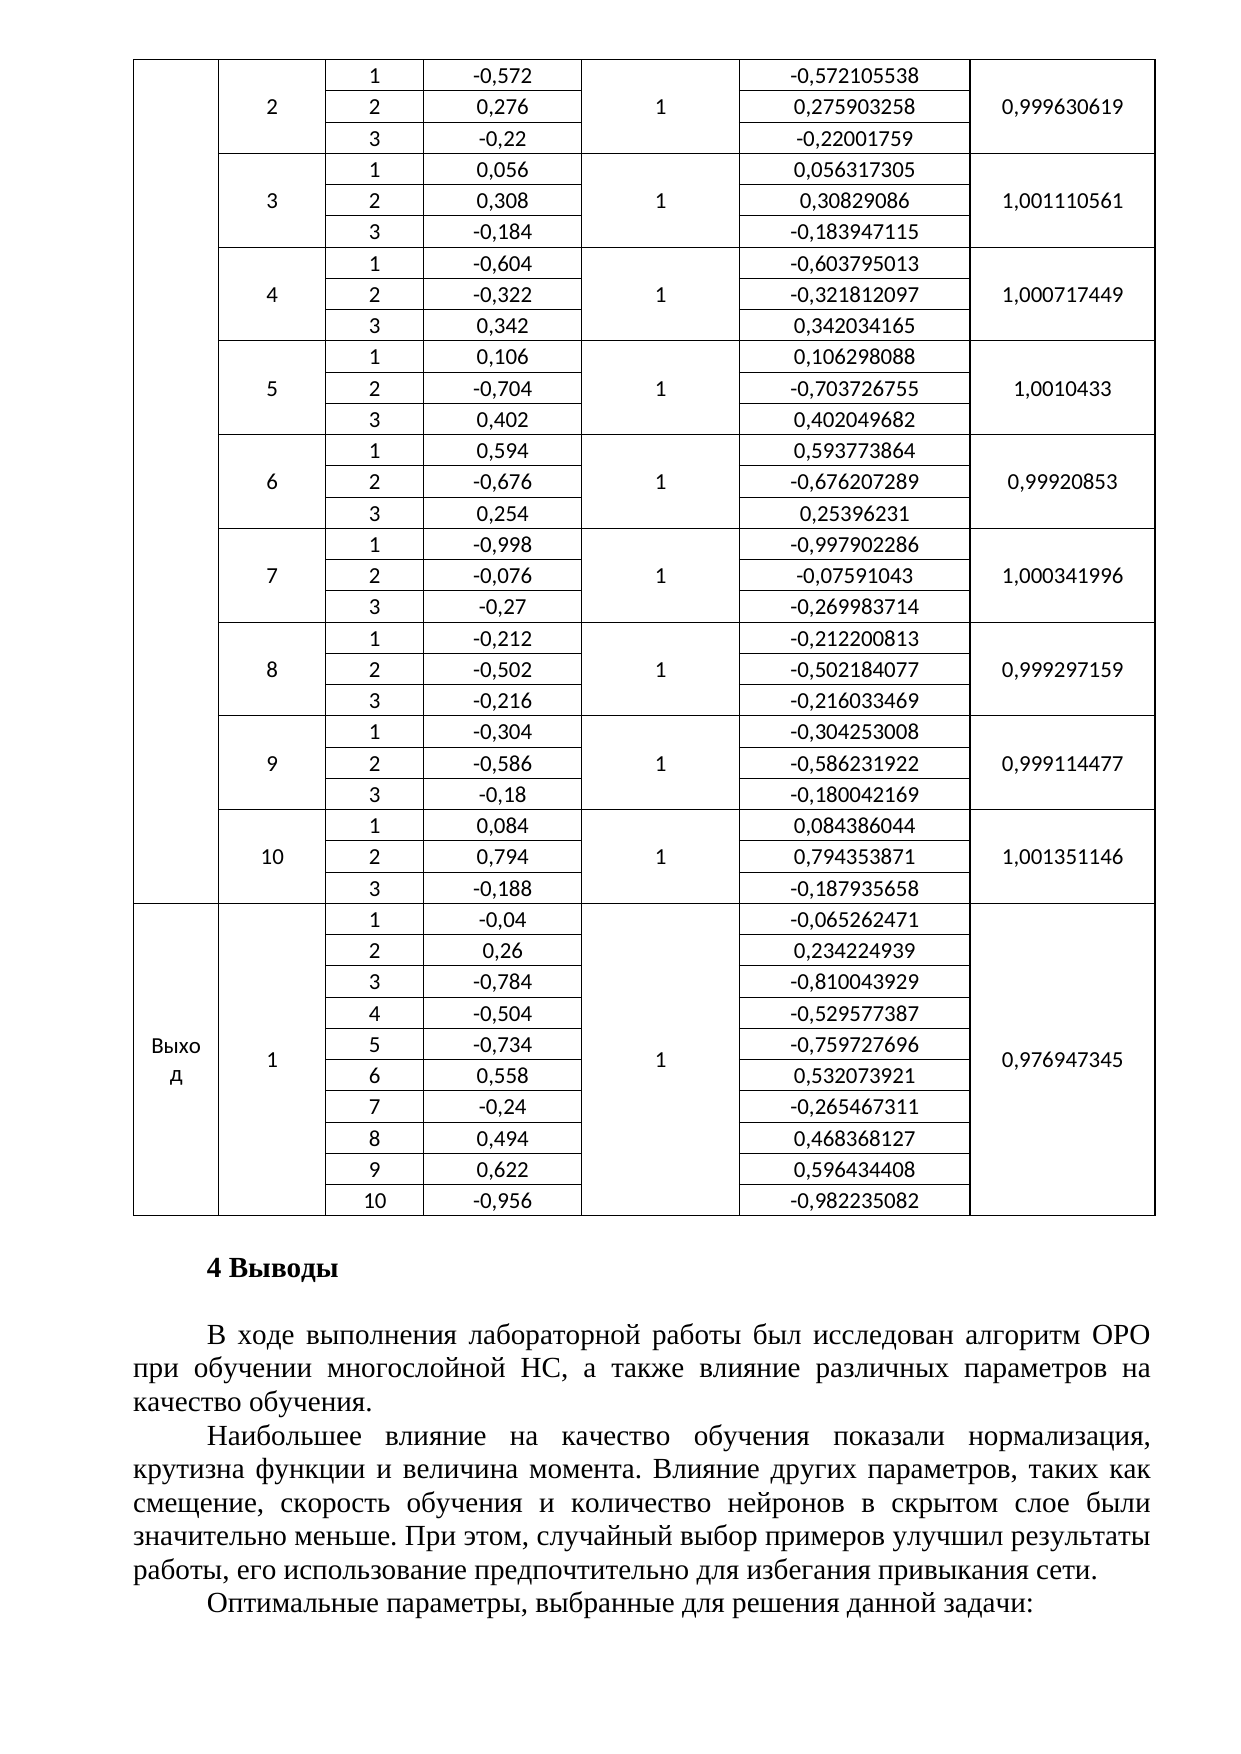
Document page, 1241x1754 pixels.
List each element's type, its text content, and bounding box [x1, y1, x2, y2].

table_cell 1 [582, 435, 739, 528]
table_cell 2 [326, 466, 423, 497]
table_cell 8 [219, 623, 325, 715]
table_cell 3 [326, 123, 423, 153]
table_cell 1,001351146 [971, 810, 1154, 903]
table_cell 2 [326, 373, 423, 403]
table_cell -0,502184077 [740, 654, 969, 684]
table_cell 2 [326, 748, 423, 778]
table_cell 6 [326, 1060, 423, 1090]
table_cell -0,212200813 [740, 623, 969, 653]
text Наибольшее влияние на качество обучения показали нормализация, крутизна функции и величина момента. Влияние других параметров, таких как смещение, скорость обучения и количество нейронов в скрытом слое были значительно меньше. При этом, случайный выбор примеров улучшил результаты работы, его использование предпочтительно для избегания привыкания сети. [133, 1418, 1152, 1585]
table_cell Выход [134, 904, 218, 1215]
table_cell -0,188 [424, 873, 581, 903]
table_cell 0,30829086 [740, 185, 969, 215]
table_cell 0,402 [424, 404, 581, 434]
table_cell -0,216 [424, 685, 581, 715]
table_cell -0,998 [424, 529, 581, 559]
table_cell -0,604 [424, 248, 581, 278]
table_cell 1 [326, 60, 423, 90]
table_cell -0,734 [424, 1029, 581, 1059]
table_cell 0,976947345 [971, 904, 1154, 1215]
table_cell 1 [582, 529, 739, 622]
table_cell -0,704 [424, 373, 581, 403]
table_cell -0,676 [424, 466, 581, 497]
text В ходе выполнения лабораторной работы был исследован алгоритм ОРО при обучении многослойной НС, а также влияние различных параметров на качество обучения. [133, 1317, 1152, 1418]
table_cell 2 [326, 935, 423, 965]
table_cell -0,529577387 [740, 998, 969, 1028]
table_cell -0,187935658 [740, 873, 969, 903]
table_cell -0,27 [424, 591, 581, 622]
table_cell 0,084386044 [740, 810, 969, 840]
table_cell 3 [219, 154, 325, 247]
table_cell 4 [326, 998, 423, 1028]
table_cell 1 [582, 341, 739, 434]
table_cell 3 [326, 966, 423, 997]
text Оптимальные параметры, выбранные для решения данной задачи: [133, 1585, 1152, 1619]
table_cell 2 [326, 841, 423, 872]
table_cell 10 [219, 810, 325, 903]
table_cell -0,321812097 [740, 279, 969, 309]
table_cell -0,269983714 [740, 591, 969, 622]
table_cell 1 [326, 623, 423, 653]
table_cell 0,494 [424, 1123, 581, 1153]
table_cell -0,603795013 [740, 248, 969, 278]
table_cell 0,25396231 [740, 498, 969, 528]
table_cell 3 [326, 310, 423, 340]
table_cell 3 [326, 591, 423, 622]
table_cell -0,216033469 [740, 685, 969, 715]
table_cell 5 [326, 1029, 423, 1059]
table_cell 0,254 [424, 498, 581, 528]
table_cell 0,342 [424, 310, 581, 340]
table_cell 1 [582, 623, 739, 715]
table_cell 0,276 [424, 91, 581, 122]
table_cell 1 [326, 529, 423, 559]
table_cell 1 [582, 810, 739, 903]
table_cell -0,703726755 [740, 373, 969, 403]
table_cell 0,056317305 [740, 154, 969, 184]
table_cell -0,572105538 [740, 60, 969, 90]
table_cell 1 [326, 716, 423, 747]
table_cell -0,304253008 [740, 716, 969, 747]
table_cell 5 [219, 341, 325, 434]
table_cell 6 [219, 435, 325, 528]
table_cell 1 [582, 716, 739, 809]
table_cell -0,07591043 [740, 560, 969, 590]
table_cell 1,0010433 [971, 341, 1154, 434]
table_cell 1,000341996 [971, 529, 1154, 622]
table_cell 0,106298088 [740, 341, 969, 372]
table_cell 9 [326, 1154, 423, 1184]
table_cell 1 [582, 248, 739, 340]
table_cell -0,18 [424, 779, 581, 809]
table_cell -0,180042169 [740, 779, 969, 809]
table_cell 0,234224939 [740, 935, 969, 965]
table_cell 0,999297159 [971, 623, 1154, 715]
table_cell -0,784 [424, 966, 581, 997]
table_cell -0,22001759 [740, 123, 969, 153]
table_cell 2 [326, 279, 423, 309]
table_cell 0,532073921 [740, 1060, 969, 1090]
table_cell -0,184 [424, 216, 581, 247]
table_cell -0,212 [424, 623, 581, 653]
table_cell 3 [326, 404, 423, 434]
table_cell -0,810043929 [740, 966, 969, 997]
table_cell 3 [326, 498, 423, 528]
table_cell 0,308 [424, 185, 581, 215]
table_cell 3 [326, 873, 423, 903]
table_cell 0,794 [424, 841, 581, 872]
table_cell -0,982235082 [740, 1185, 969, 1215]
table_cell -0,502 [424, 654, 581, 684]
table_cell 2 [326, 91, 423, 122]
table_cell 3 [326, 779, 423, 809]
table_cell 0,468368127 [740, 1123, 969, 1153]
table_cell 0,99920853 [971, 435, 1154, 528]
table_cell -0,076 [424, 560, 581, 590]
table_cell 2 [326, 185, 423, 215]
table_cell 4 [219, 248, 325, 340]
table_cell 0,593773864 [740, 435, 969, 465]
table_cell 0,622 [424, 1154, 581, 1184]
table_cell 0,106 [424, 341, 581, 372]
table_cell -0,04 [424, 904, 581, 934]
table_cell 1,001110561 [971, 154, 1154, 247]
table_cell 1 [326, 154, 423, 184]
table_cell 7 [219, 529, 325, 622]
table_cell -0,22 [424, 123, 581, 153]
table_cell -0,997902286 [740, 529, 969, 559]
table_cell -0,504 [424, 998, 581, 1028]
table_cell 0,594 [424, 435, 581, 465]
table_cell 0,26 [424, 935, 581, 965]
table_cell 0,596434408 [740, 1154, 969, 1184]
table_cell 0,999630619 [971, 60, 1154, 153]
table_cell 1 [326, 810, 423, 840]
table_cell 10 [326, 1185, 423, 1215]
table_cell 0,558 [424, 1060, 581, 1090]
table_cell -0,586 [424, 748, 581, 778]
table_cell -0,24 [424, 1091, 581, 1122]
table_cell 0,794353871 [740, 841, 969, 872]
table_cell -0,956 [424, 1185, 581, 1215]
table_cell -0,065262471 [740, 904, 969, 934]
table_cell 3 [326, 685, 423, 715]
table_cell 8 [326, 1123, 423, 1153]
table_cell 1 [326, 248, 423, 278]
table_cell -0,322 [424, 279, 581, 309]
table_cell 1 [582, 60, 739, 153]
table_cell 1 [219, 904, 325, 1215]
table_cell 1 [326, 341, 423, 372]
table_cell 0,402049682 [740, 404, 969, 434]
table_cell 2 [326, 560, 423, 590]
table_cell 3 [326, 216, 423, 247]
table_cell -0,759727696 [740, 1029, 969, 1059]
table_cell 0,999114477 [971, 716, 1154, 809]
table_cell 1 [326, 904, 423, 934]
table_cell 7 [326, 1091, 423, 1122]
table_cell 2 [326, 654, 423, 684]
table_cell 2 [219, 60, 325, 153]
table_cell 0,056 [424, 154, 581, 184]
text 4 Выводы [133, 1250, 1152, 1283]
table_cell -0,676207289 [740, 466, 969, 497]
table_cell 0,084 [424, 810, 581, 840]
table_cell 1 [582, 904, 739, 1215]
table_cell -0,183947115 [740, 216, 969, 247]
table_cell -0,572 [424, 60, 581, 90]
table_cell 9 [219, 716, 325, 809]
table_cell 0,342034165 [740, 310, 969, 340]
table_cell -0,586231922 [740, 748, 969, 778]
table_cell 1 [326, 435, 423, 465]
table_cell -0,265467311 [740, 1091, 969, 1122]
table_cell 1,000717449 [971, 248, 1154, 340]
table_cell 0,275903258 [740, 91, 969, 122]
table_cell -0,304 [424, 716, 581, 747]
table_cell 1 [582, 154, 739, 247]
